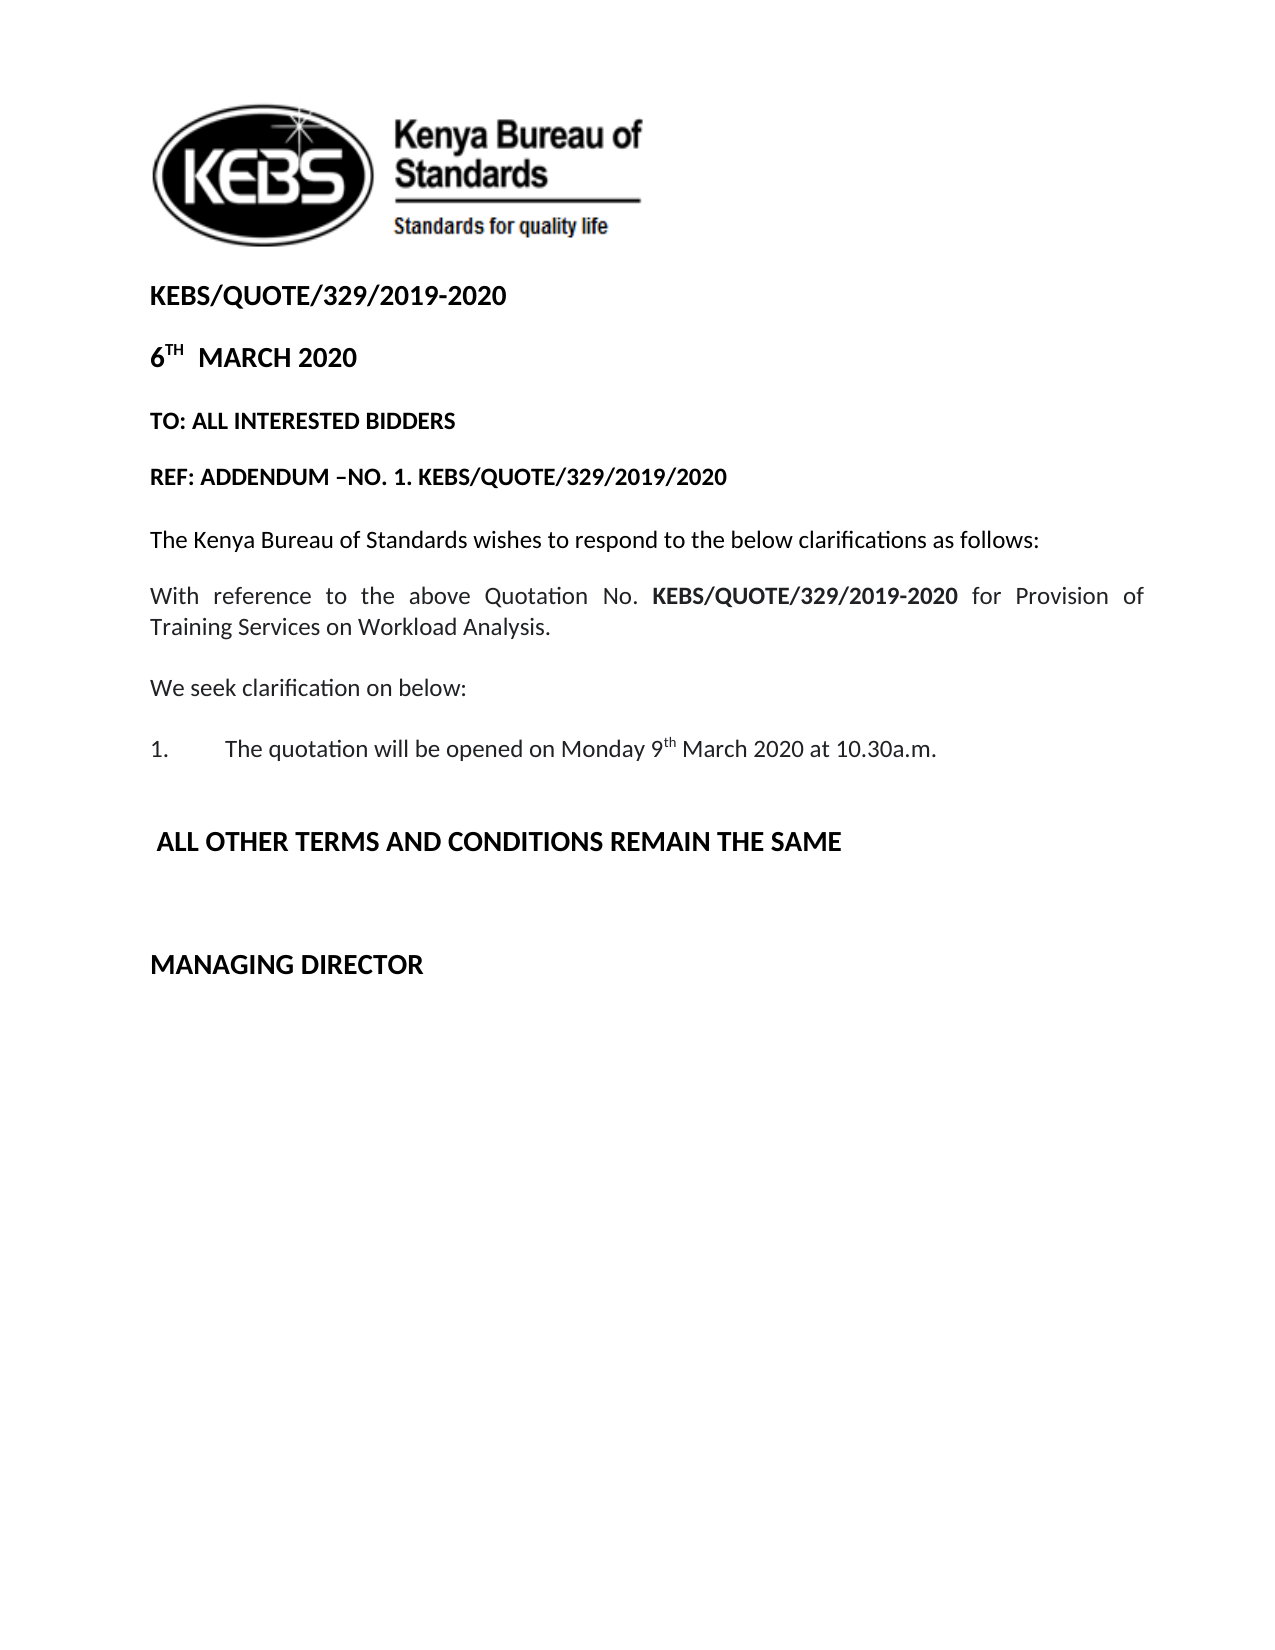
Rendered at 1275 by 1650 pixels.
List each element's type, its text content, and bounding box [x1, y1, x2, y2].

text MANAGING DIRECTOR [150, 946, 1200, 982]
picture [150, 90, 644, 253]
text The Kenya Bureau of Standards wishes to respond to the below clarifications as follows: [150, 524, 1200, 555]
text TO: ALL INTERESTED BIDDERS [150, 405, 1200, 436]
text KEBS/QUOTE/329/2019-2020 [150, 277, 1200, 313]
text 6TH MARCH 2020 [150, 339, 1200, 375]
text With reference to the above Quotation No. KEBS/QUOTE/329/2019-2020 for Provision of Training Services on Workload Analysis. [150, 580, 1144, 641]
text REF: ADDENDUM –NO. 1. KEBS/QUOTE/329/2019/2020 [150, 461, 1200, 492]
text ALL OTHER TERMS AND CONDITIONS REMAIN THE SAME [150, 823, 1200, 858]
text We seek clarification on below: [150, 672, 1144, 702]
text 1. The quotation will be opened on Monday 9th March 2020 at 10.30a.m. [150, 733, 1144, 763]
